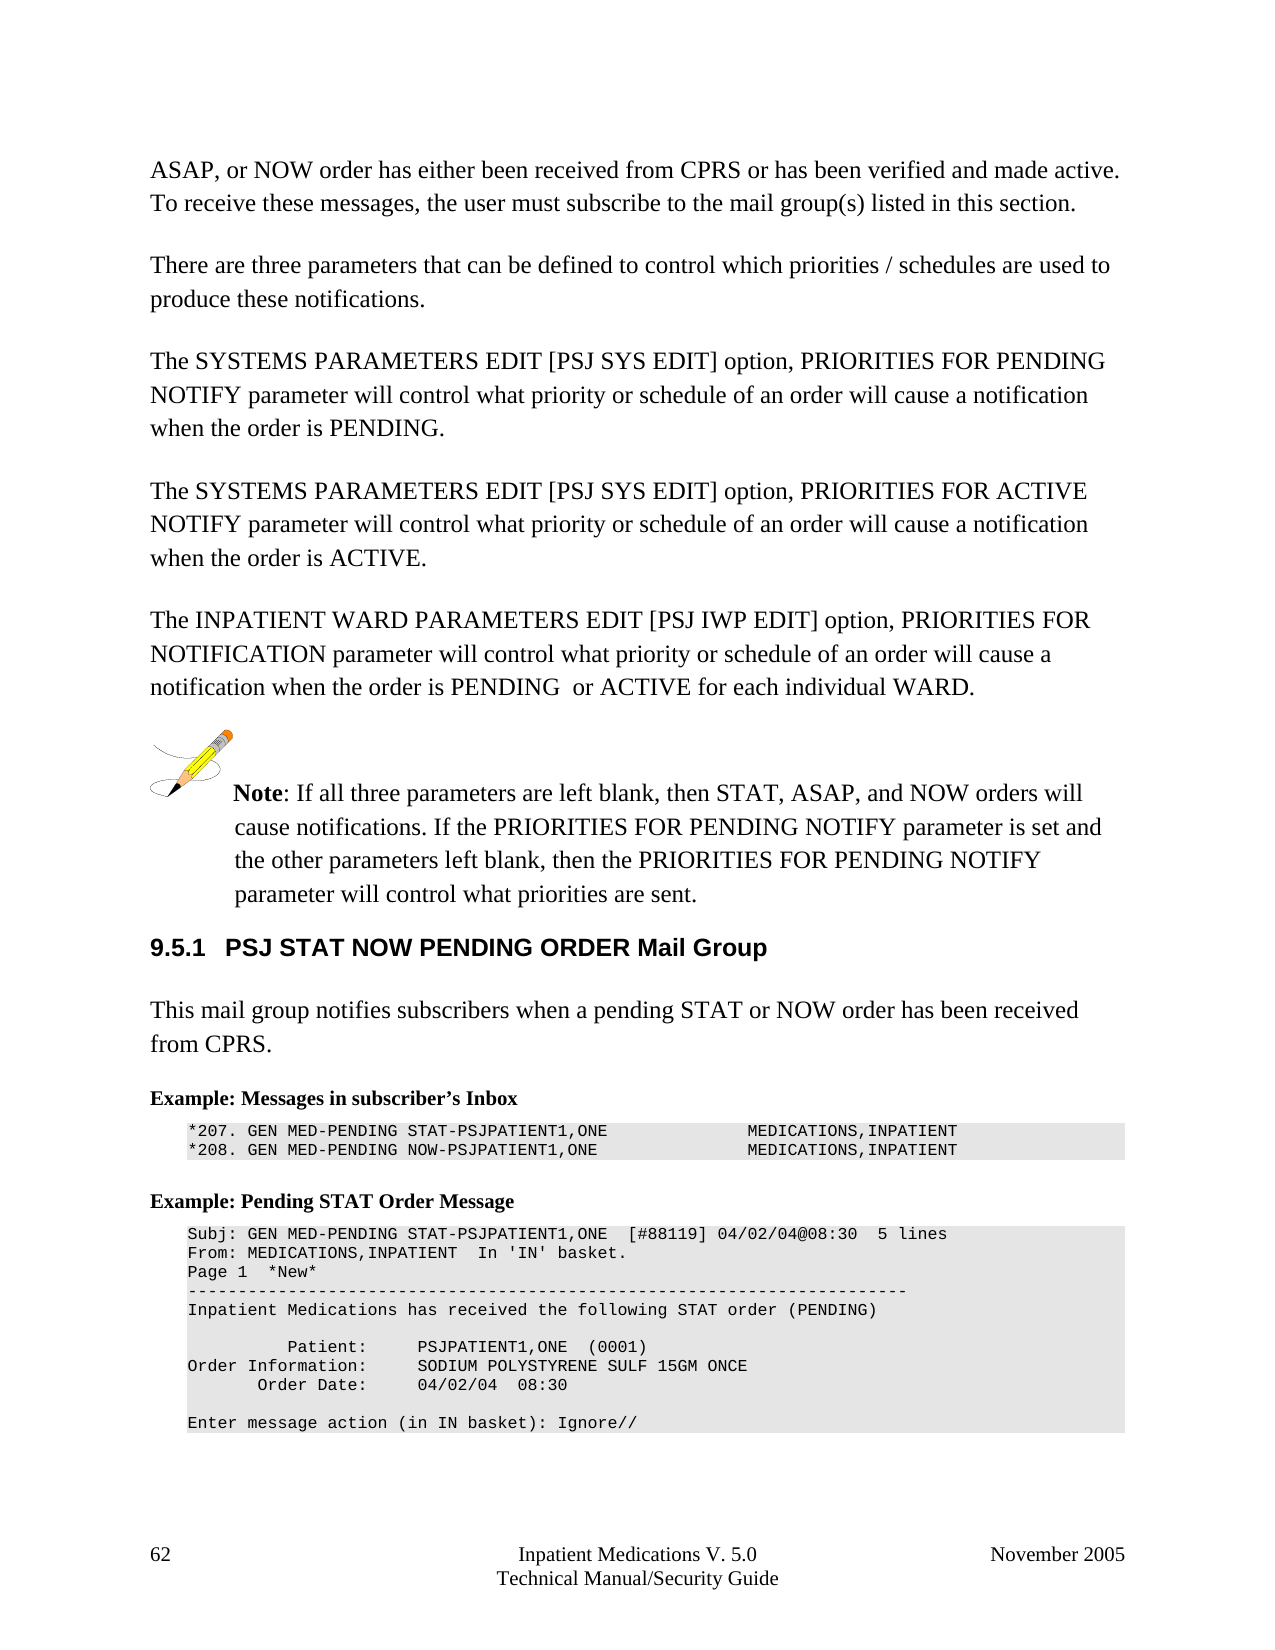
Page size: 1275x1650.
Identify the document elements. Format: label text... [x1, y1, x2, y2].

text From: MEDICATIONS,INPATIENT In 'IN' basket. [187, 1244, 1125, 1263]
text There are three parameters that can be defined to control which priorities / schedules are used to produce these notifications. [150, 246, 1125, 313]
text The SYSTEMS PARAMETERS EDIT [PSJ SYS EDIT] option, PRIORITIES FOR PENDING NOTIFY parameter will control what priority or schedule of an order will cause a notification when the order is PENDING. [150, 342, 1125, 442]
text Order Date: 04/02/04 08:30 [187, 1377, 1125, 1395]
text Patient: PSJPATIENT1,ONE (0001) [187, 1339, 1125, 1358]
text Order Information: SODIUM POLYSTYRENE SULF 15GM ONCE [187, 1358, 1125, 1377]
text Page 1 *New* [187, 1263, 1125, 1282]
text *207. GEN MED-PENDING STAT-PSJPATIENT1,ONE MEDICATIONS,INPATIENT [187, 1123, 1125, 1142]
text This mail group notifies subscribers when a pending STAT or NOW order has been received from CPRS. [150, 990, 1125, 1057]
subtitle PSJ STAT NOW PENDING ORDER Mail Group [150, 933, 1125, 962]
text The SYSTEMS PARAMETERS EDIT [PSJ SYS EDIT] option, PRIORITIES FOR ACTIVE NOTIFY parameter will control what priority or schedule of an order will cause a notification when the order is ACTIVE. [150, 471, 1125, 572]
text Enter message action (in IN basket): Ignore// [187, 1414, 1125, 1433]
text *208. GEN MED-PENDING NOW-PSJPATIENT1,ONE MEDICATIONS,INPATIENT [187, 1142, 1125, 1160]
text Note: If all three parameters are left blank, then STAT, ASAP, and NOW orders will cause notifications. If the PRIORITIES FOR PENDING NOTIFY parameter is set and the other parameters left blank, then the PRIORITIES FOR PENDING NOTIFY parameter will control what priorities are sent. [150, 730, 1125, 908]
text Subj: GEN MED-PENDING STAT-PSJPATIENT1,ONE [#88119] 04/02/04@08:30 5 lines [187, 1226, 1125, 1244]
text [150, 150, 1125, 217]
text Inpatient Medications has received the following STAT order (PENDING) [187, 1301, 1125, 1320]
text ------------------------------------------------------------------------ [187, 1282, 1125, 1301]
subtitle Example: Messages in subscriber’s Inbox [150, 1086, 1125, 1110]
subtitle Example: Pending STAT Order Message [150, 1189, 1125, 1213]
text The INPATIENT WARD PARAMETERS EDIT [PSJ IWP EDIT] option, PRIORITIES FOR NOTIFICATION parameter will control what priority or schedule of an order will cause a notification when the order is PENDING or ACTIVE for each individual WARD. [150, 600, 1125, 701]
